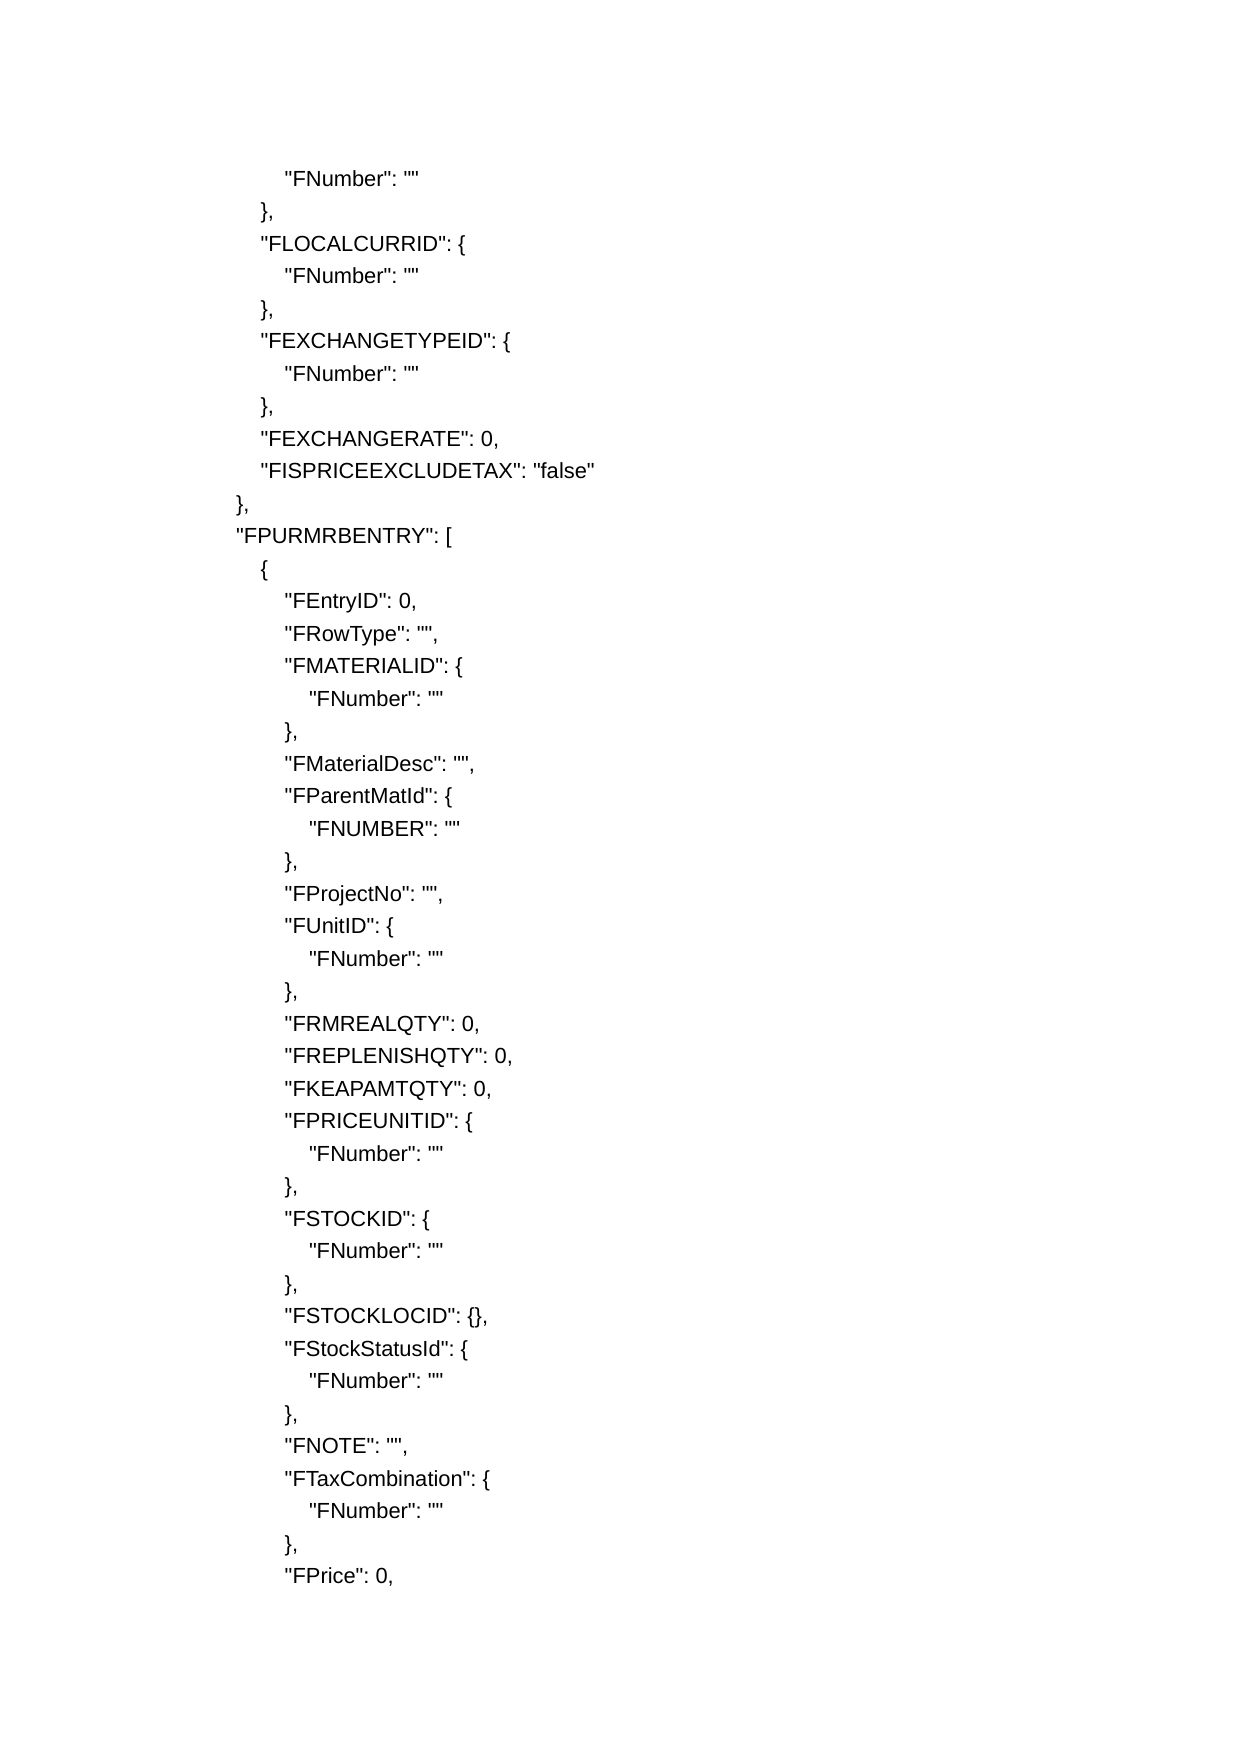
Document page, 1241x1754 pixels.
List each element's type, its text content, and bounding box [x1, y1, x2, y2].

text }, [187, 194, 1053, 227]
text "FEntryID": 0, [187, 584, 1053, 617]
text "FNumber": "" [187, 357, 1053, 389]
text "FSTOCKLOCID": {}, [187, 1299, 1053, 1332]
text }, [187, 1397, 1053, 1429]
text }, [187, 1527, 1053, 1559]
text }, [187, 292, 1053, 324]
text "FNumber": "" [187, 1494, 1053, 1527]
text "FMATERIALID": { [187, 649, 1053, 682]
text "FUnitID": { [187, 909, 1053, 942]
text "FStockStatusId": { [187, 1332, 1053, 1364]
text "FNUMBER": "" [187, 812, 1053, 844]
text "FNumber": "" [187, 942, 1053, 974]
text "FNumber": "" [187, 1137, 1053, 1169]
text "FProjectNo": "", [187, 877, 1053, 909]
text }, [187, 974, 1053, 1007]
text "FISPRICEEXCLUDETAX": "false" [187, 454, 1053, 487]
text }, [187, 1169, 1053, 1202]
text }, [187, 714, 1053, 747]
text "FLOCALCURRID": { [187, 227, 1053, 259]
text "FParentMatId": { [187, 779, 1053, 812]
text "FPURMRBENTRY": [ [187, 519, 1053, 552]
text "FSTOCKID": { [187, 1202, 1053, 1234]
text }, [187, 844, 1053, 877]
text "FKEAPAMTQTY": 0, [187, 1072, 1053, 1104]
text }, [187, 487, 1053, 519]
text "FTaxCombination": { [187, 1462, 1053, 1494]
text }, [187, 1267, 1053, 1299]
text "FREPLENISHQTY": 0, [187, 1039, 1053, 1072]
text "FPrice": 0, [187, 1559, 1053, 1592]
text "FRowType": "", [187, 617, 1053, 649]
text "FPRICEUNITID": { [187, 1104, 1053, 1137]
text "FNumber": "" [187, 1364, 1053, 1397]
text "FNumber": "" [187, 162, 1053, 194]
text "FNumber": "" [187, 682, 1053, 714]
text "FNumber": "" [187, 1234, 1053, 1267]
text "FRMREALQTY": 0, [187, 1007, 1053, 1039]
text "FMaterialDesc": "", [187, 747, 1053, 779]
text "FNOTE": "", [187, 1429, 1053, 1462]
text { [187, 552, 1053, 584]
text "FEXCHANGERATE": 0, [187, 422, 1053, 454]
text }, [187, 389, 1053, 422]
text "FEXCHANGETYPEID": { [187, 324, 1053, 357]
text "FNumber": "" [187, 259, 1053, 292]
